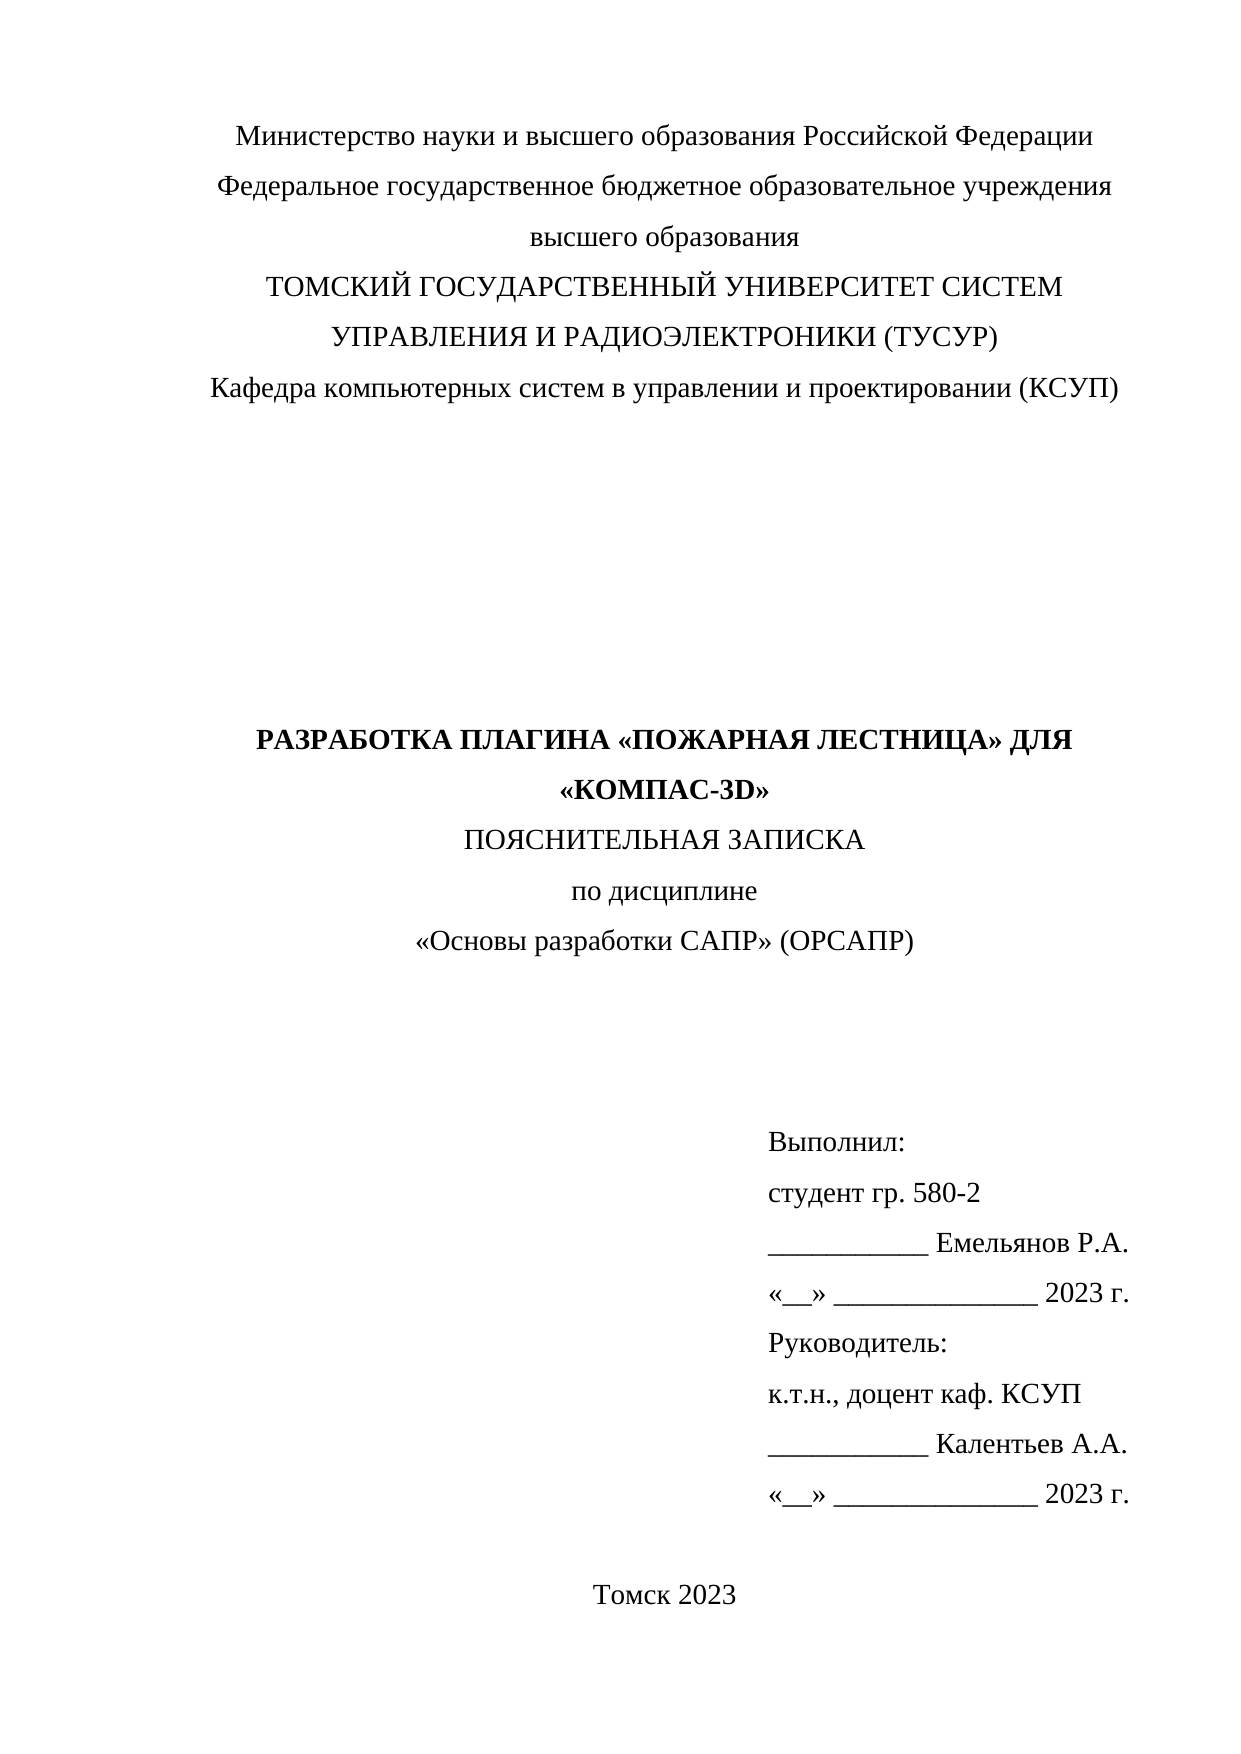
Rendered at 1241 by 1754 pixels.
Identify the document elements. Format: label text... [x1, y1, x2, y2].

text Кафедра компьютерных систем в управлении и проектировании (КСУП) [177, 370, 1152, 403]
text РАЗРАБОТКА ПЛАГИНА «ПОЖАРНАЯ ЛЕСТНИЦА» ДЛЯ «КОМПАС-3D» [177, 722, 1152, 806]
text Министерство науки и высшего образования Российской Федерации Федеральное государственное бюджетное образовательное учреждения высшего образования [177, 118, 1152, 252]
text Томск 2023 [177, 1577, 1152, 1611]
text ПОЯСНИТЕЛЬНАЯ ЗАПИСКА по дисциплине «Основы разработки САПР» (ОРСАПР) [177, 822, 1152, 957]
text ТОМСКИЙ ГОСУДАРСТВЕННЫЙ УНИВЕРСИТЕТ СИСТЕМ УПРАВЛЕНИЯ И РАДИОЭЛЕКТРОНИКИ (ТУСУР) [177, 269, 1152, 353]
text Руководитель: к.т.н., доцент каф. КСУП ___________ Калентьев А.А. «__» ______________ 2023 г. [768, 1326, 1152, 1510]
text Выполнил: студент гр. 580-2 ___________ Емельянов Р.А. «__» ______________ 2023 г. [768, 1124, 1152, 1309]
